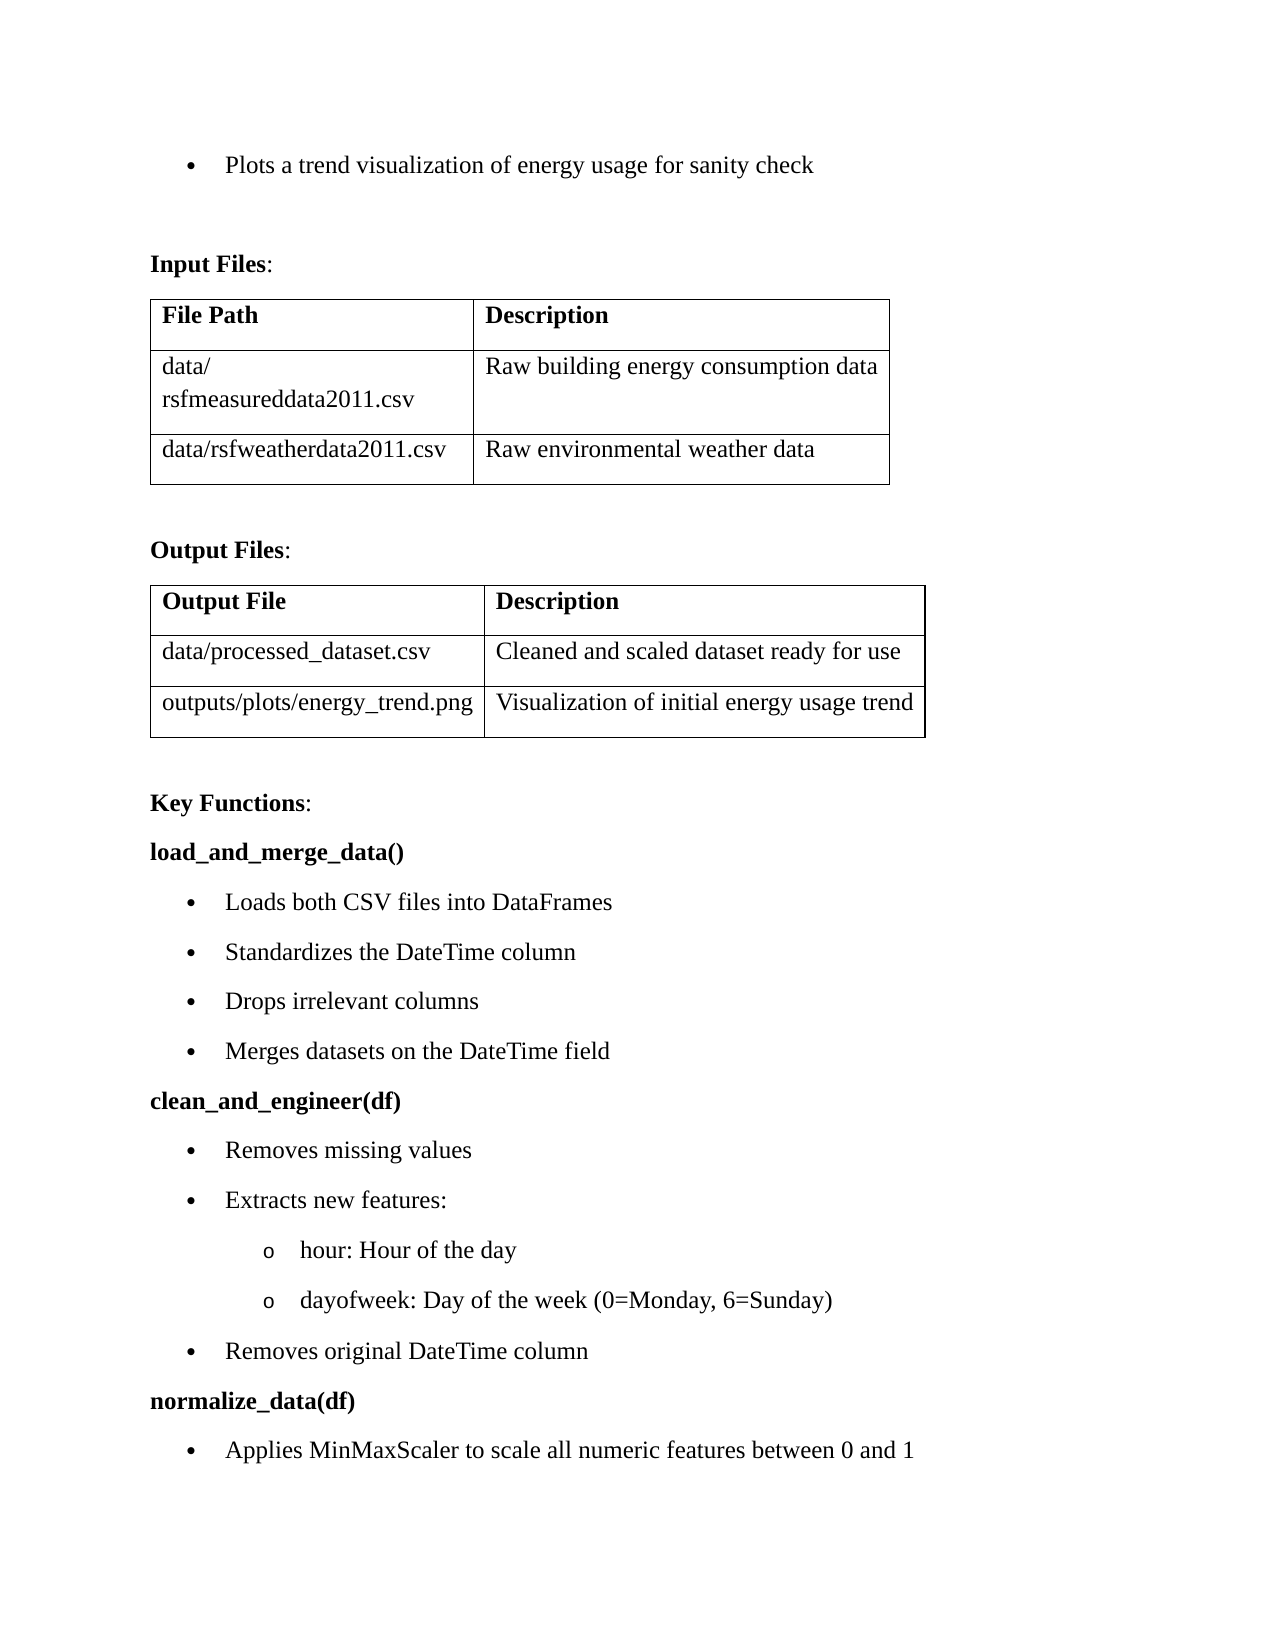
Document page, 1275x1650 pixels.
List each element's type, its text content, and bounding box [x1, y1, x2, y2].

list Standardizes the DateTime column [187, 937, 1125, 965]
list Loads both CSV files into DataFrames [187, 887, 1125, 916]
text clean_and_engineer(df) [150, 1086, 1125, 1114]
table_cell outputs/plots/energy_trend.png [151, 687, 484, 737]
list Merges datasets on the DateTime field [187, 1036, 1125, 1065]
list Extracts new features: [187, 1185, 1125, 1214]
list Plots a trend visualization of energy usage for sanity check [187, 150, 1125, 179]
list Applies MinMaxScaler to scale all numeric features between 0 and 1 [187, 1435, 1125, 1464]
table_header File Path [151, 300, 473, 350]
table_header Description [474, 300, 889, 350]
table_cell Cleaned and scaled dataset ready for use [485, 636, 924, 686]
list Drops irrelevant columns [187, 986, 1125, 1015]
table_cell data/rsfmeasureddata2011.csv [151, 351, 473, 433]
text Key Functions: [150, 788, 1125, 816]
table_header Description [485, 586, 924, 635]
table_cell Visualization of initial energy usage trend [485, 687, 924, 737]
text normalize_data(df) [150, 1386, 1125, 1414]
text Output Files: [150, 535, 1125, 564]
list dayofweek: Day of the week (0=Monday, 6=Sunday) [262, 1285, 1125, 1315]
table_cell data/rsfweatherdata2011.csv [151, 435, 473, 484]
table_cell Raw building energy consumption data [474, 351, 889, 433]
list Removes missing values [187, 1135, 1125, 1164]
table_cell data/processed_dataset.csv [151, 636, 484, 686]
table_cell Raw environmental weather data [474, 435, 889, 484]
list hour: Hour of the day [262, 1235, 1125, 1264]
text load_and_merge_data() [150, 837, 1125, 866]
list Removes original DateTime column [187, 1336, 1125, 1365]
text Input Files: [150, 249, 1125, 278]
table_header Output File [151, 586, 484, 635]
